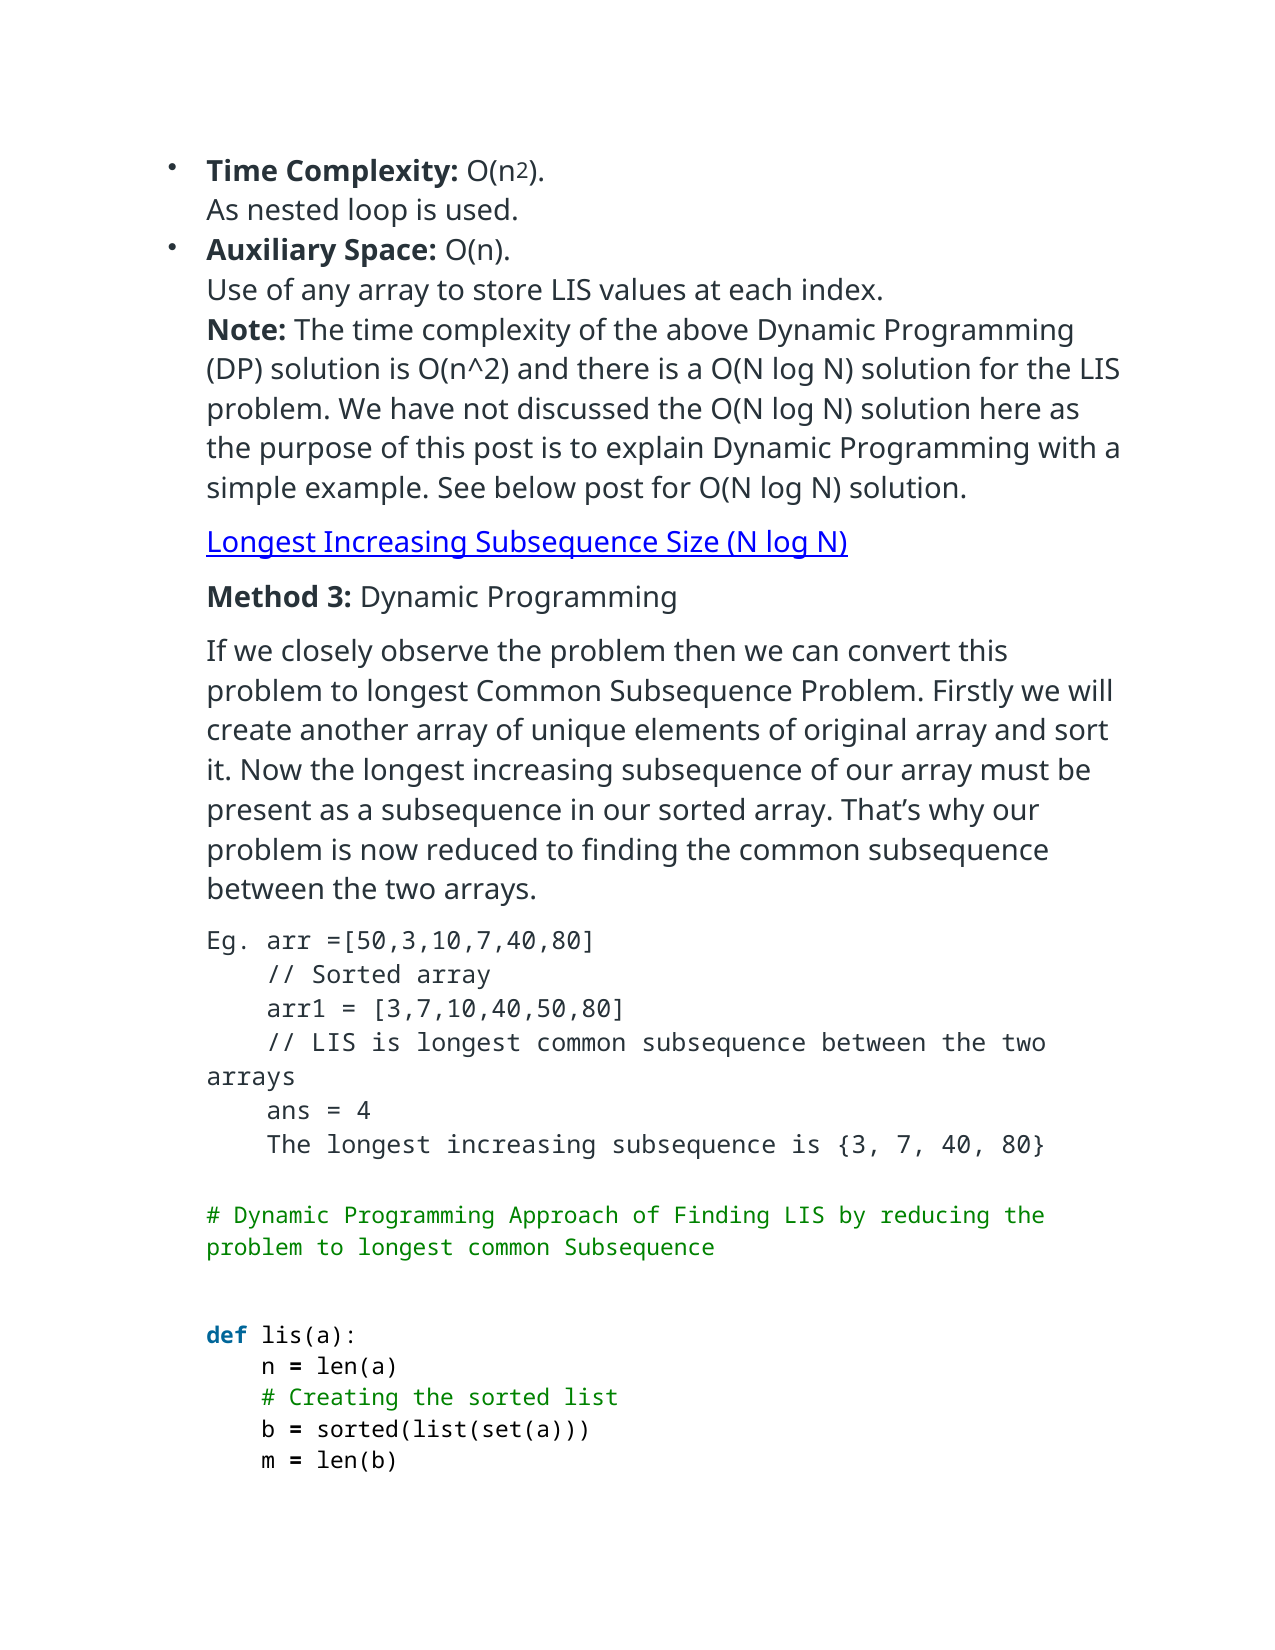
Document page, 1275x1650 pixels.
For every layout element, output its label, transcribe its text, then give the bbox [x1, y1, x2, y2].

text If we closely observe the problem then we can convert this problem to longest Common Subsequence Problem. Firstly we will create another array of unique elements of original array and sort it. Now the longest increasing subsequence of our array must be present as a subsequence in our sorted array. That’s why our problem is now reduced to finding the common subsequence between the two arrays. [206, 630, 1125, 908]
text Eg. arr =[50,3,10,7,40,80] // Sorted array arr1 = [3,7,10,40,50,80] // LIS is longest common subsequence between the two arrays ans = 4 The longest increasing subsequence is {3, 7, 40, 80} [206, 923, 1125, 1161]
text Longest Increasing Subsequence Size (N log N) [206, 522, 1125, 561]
text m = len(b) [206, 1444, 1125, 1475]
text def lis(a): [206, 1319, 1125, 1350]
text # Dynamic Programming Approach of Finding LIS by reducing the problem to longest common Subsequence [206, 1199, 1125, 1262]
text b = sorted(list(set(a))) [206, 1413, 1125, 1444]
list Time Complexity: O(n2). As nested loop is used. [169, 150, 1125, 229]
text # Creating the sorted list [206, 1381, 1125, 1413]
list Auxiliary Space: O(n). Use of any array to store LIS values at each index. [169, 229, 1125, 309]
text Note: The time complexity of the above Dynamic Programming (DP) solution is O(n^2) and there is a O(N log N) solution for the LIS problem. We have not discussed the O(N log N) solution here as the purpose of this post is to explain Dynamic Programming with a simple example. See below post for O(N log N) solution. [206, 309, 1125, 507]
text n = len(a) [206, 1350, 1125, 1381]
text Method 3: Dynamic Programming [206, 576, 1125, 616]
